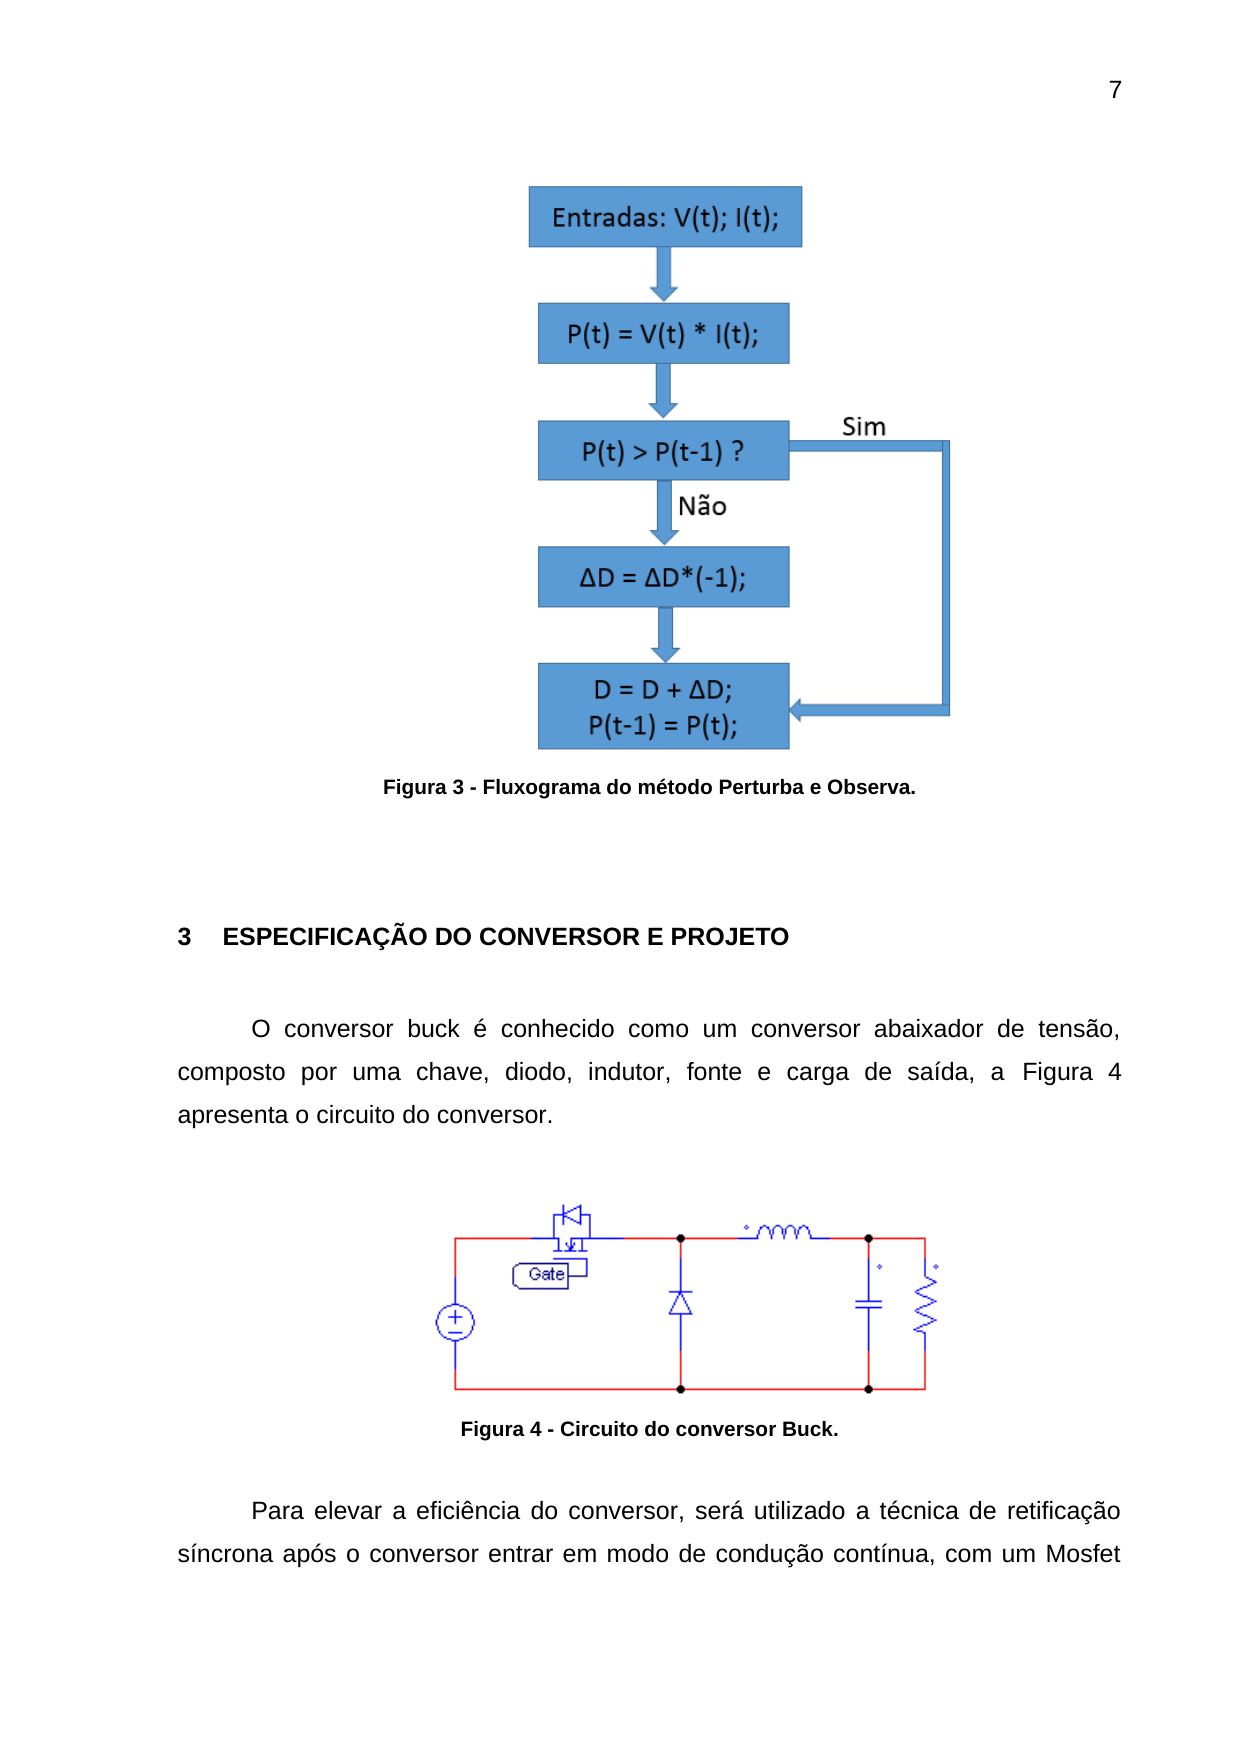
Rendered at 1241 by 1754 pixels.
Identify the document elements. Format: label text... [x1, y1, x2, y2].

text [177, 1496, 1122, 1568]
text O conversor buck é conhecido como um conversor abaixador de tensão, composto por uma chave, diodo, indutor, fonte e carga de saída, a Figura 4 apresenta o circuito do conversor. [177, 1014, 1122, 1129]
subtitle Especificação do conversor e projeto [177, 922, 1122, 950]
picture [389, 1186, 984, 1403]
picture [410, 177, 963, 761]
